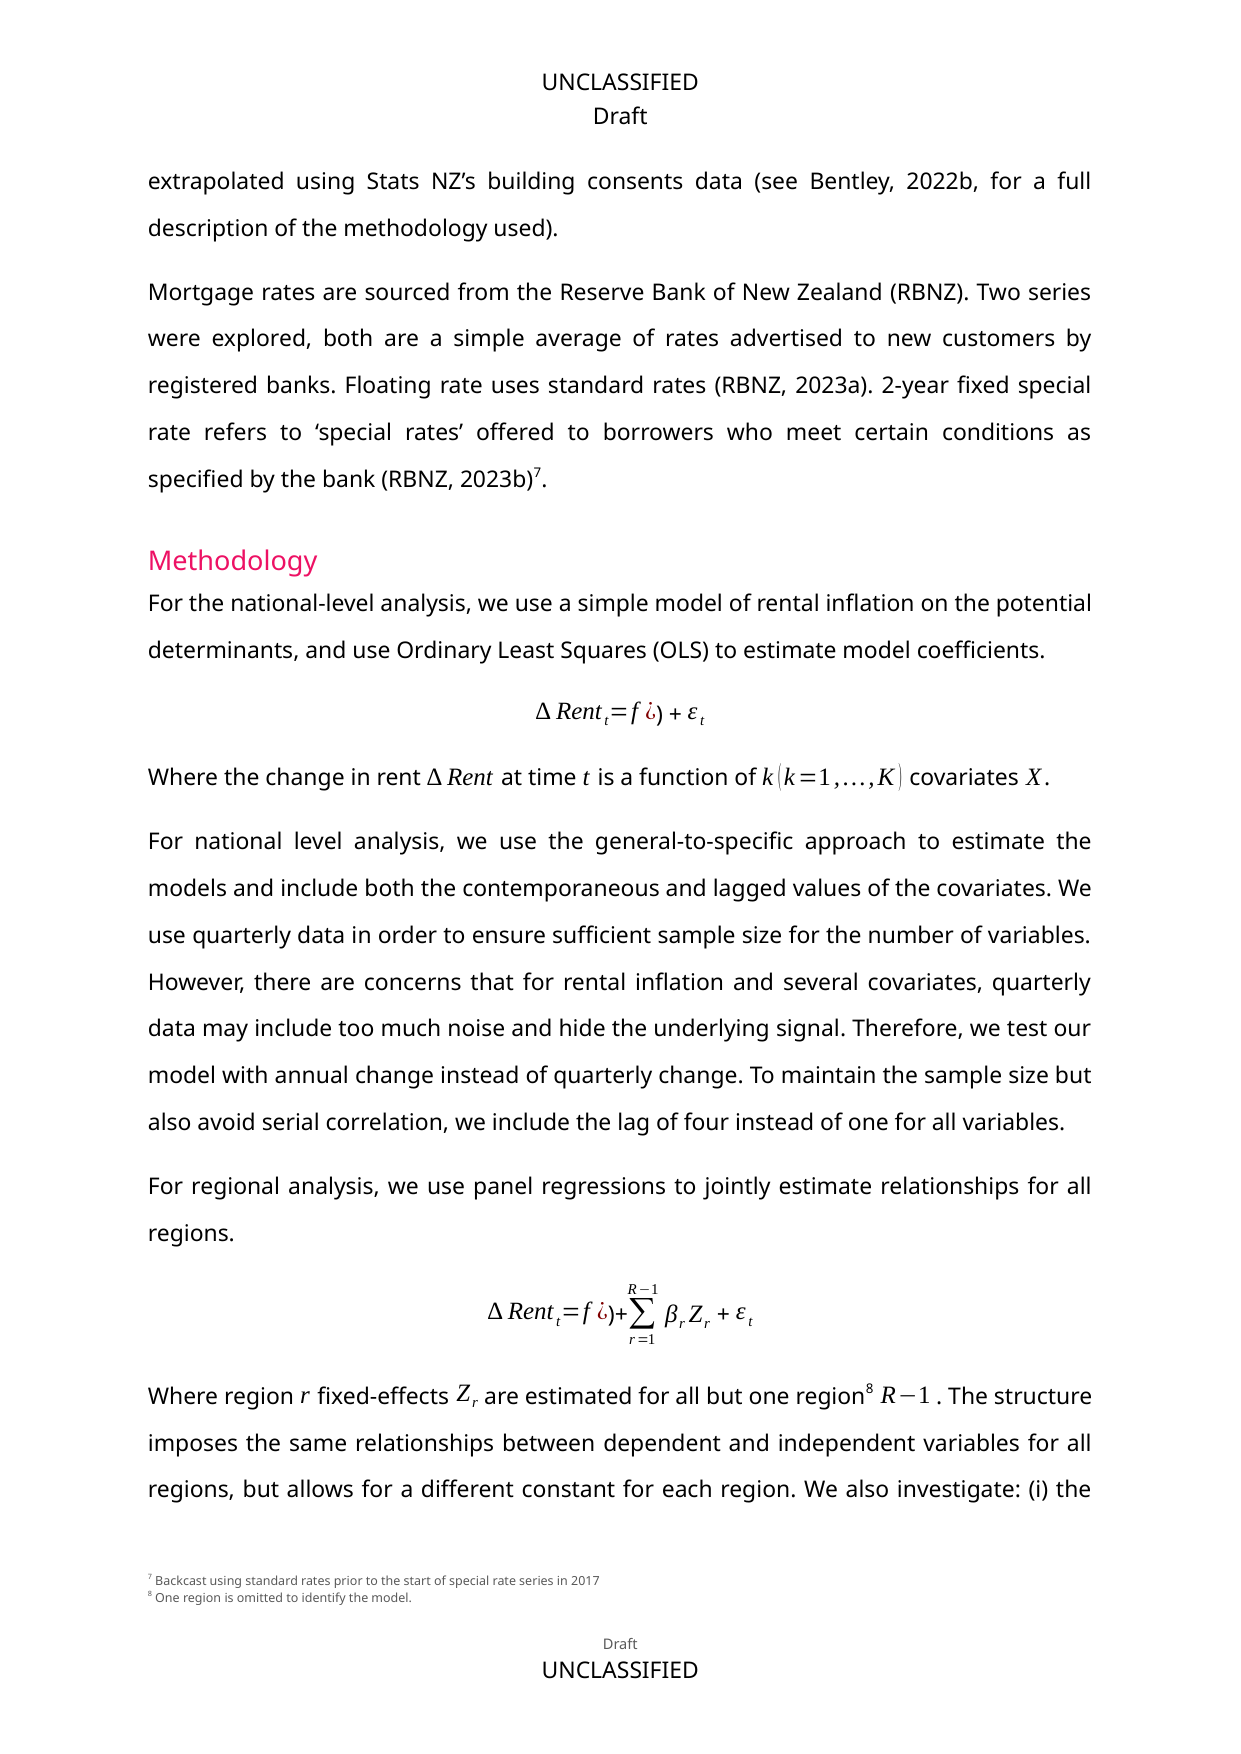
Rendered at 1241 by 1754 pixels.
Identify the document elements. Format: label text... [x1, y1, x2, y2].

text ) + [148, 698, 1092, 729]
text Mortgage rates are sourced from the Reserve Bank of New Zealand (RBNZ). Two series were explored, both are a simple average of rates advertised to new customers by registered banks. Floating rate uses standard rates (RBNZ, 2023a). 2-year fixed special rate refers to ‘special rates’ offered to borrowers who meet certain conditions as specified by the bank (RBNZ, 2023b). [148, 276, 1092, 494]
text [148, 165, 1092, 243]
text )+ + [148, 1280, 1092, 1347]
text For regional analysis, we use panel regressions to jointly estimate relationships for all regions. [148, 1169, 1092, 1248]
subtitle Methodology [148, 541, 1092, 578]
text For national level analysis, we use the general-to-specific approach to estimate the models and include both the contemporaneous and lagged values of the covariates. We use quarterly data in order to ensure sufficient sample size for the number of variables. However, there are concerns that for rental inflation and several covariates, quarterly data may include too much noise and hide the underlying signal. Therefore, we test our model with annual change instead of quarterly change. To maintain the sample size but also avoid serial correlation, we include the lag of four instead of one for all variables. [148, 825, 1092, 1137]
text Where the change in rent at time is a function of covariates . [148, 761, 1092, 792]
text For the national-level analysis, we use a simple model of rental inflation on the potential determinants, and use Ordinary Least Squares (OLS) to estimate model coefficients. [148, 587, 1092, 665]
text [148, 1379, 1092, 1505]
